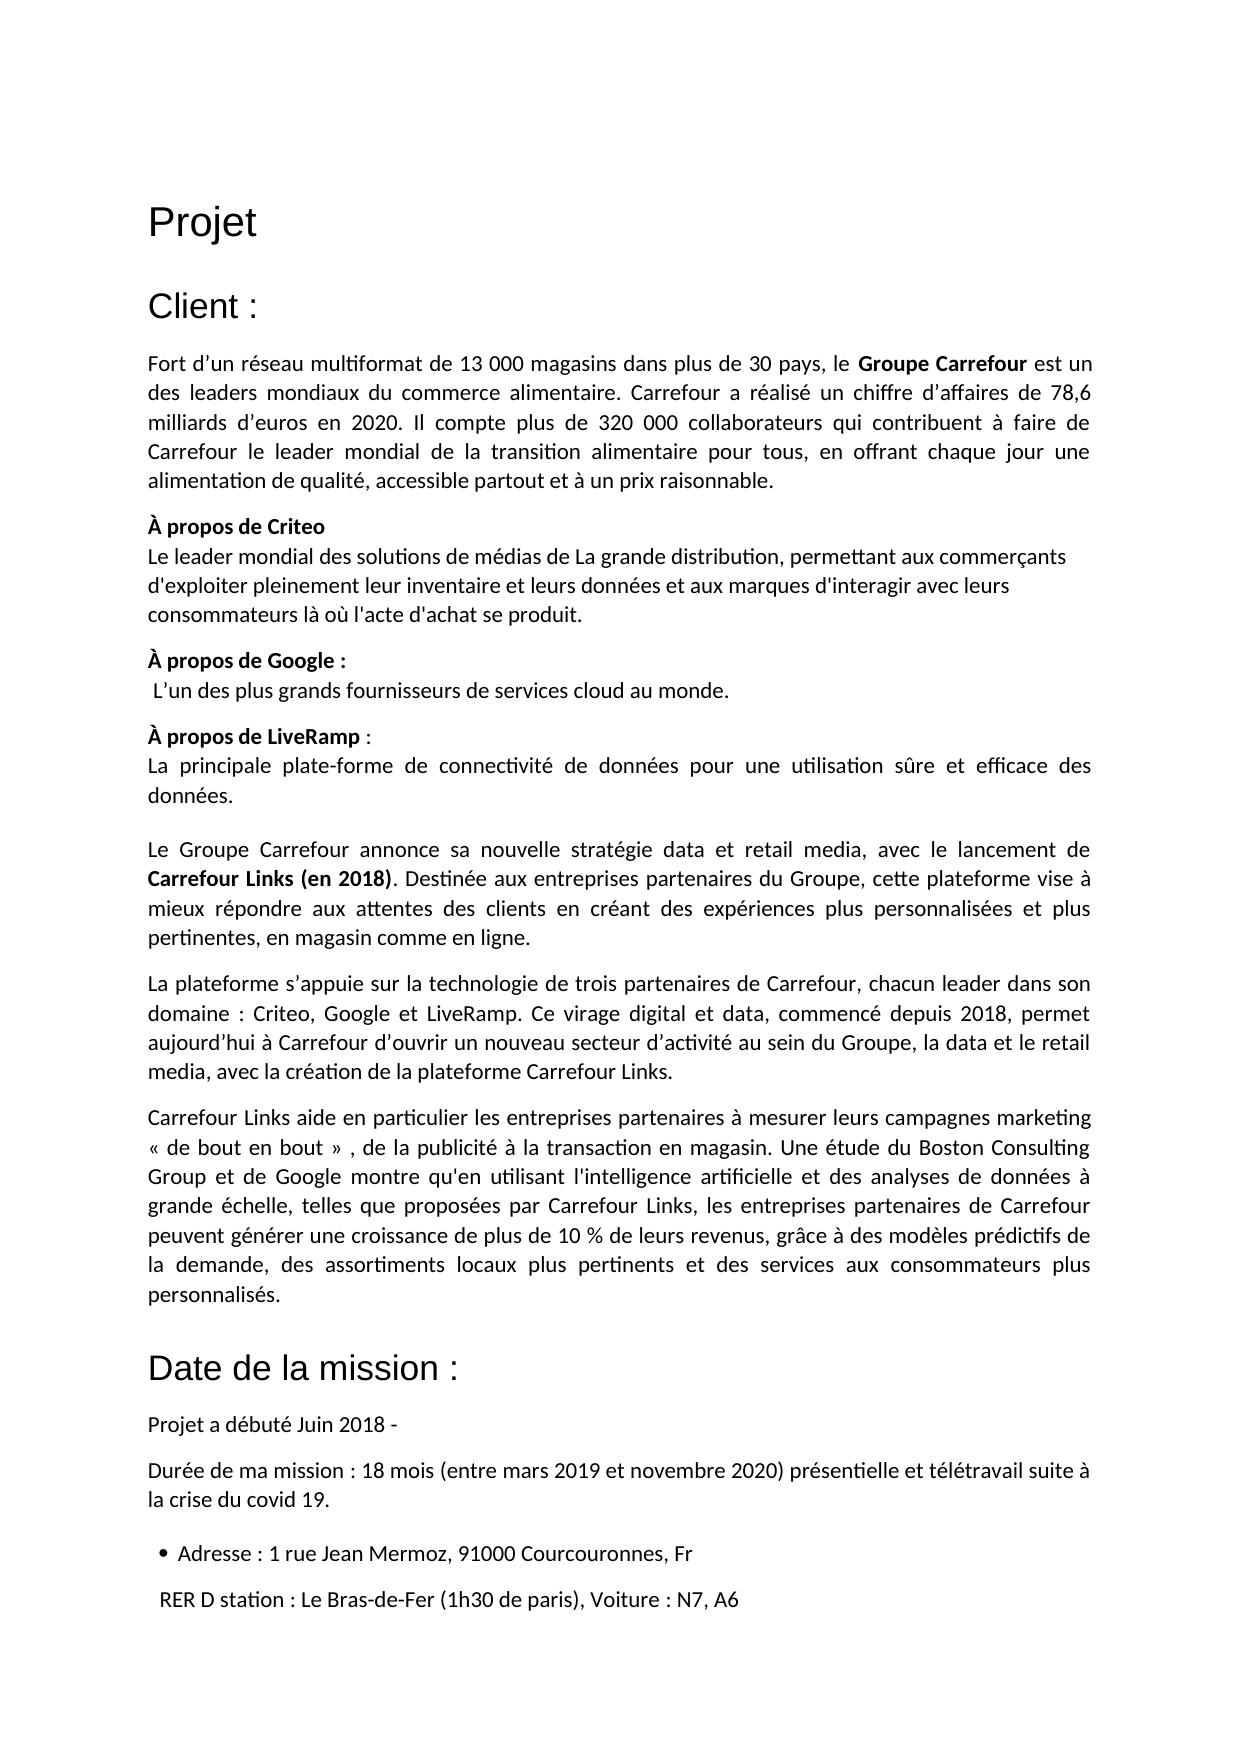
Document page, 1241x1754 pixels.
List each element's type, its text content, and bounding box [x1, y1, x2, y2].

text L’un des plus grands fournisseurs de services cloud au monde. [148, 676, 1093, 704]
subtitle Client : [148, 285, 1093, 326]
text À propos de Criteo [148, 512, 1093, 541]
text La principale plate-forme de connectivité de données pour une utilisation sûre et efficace des données. [148, 751, 1093, 809]
text Projet a débuté Juin 2018 - [148, 1410, 1093, 1438]
text Durée de ma mission : 18 mois (entre mars 2019 et novembre 2020) présentielle et télétravail suite à la crise du covid 19. [148, 1456, 1093, 1514]
subtitle Date de la mission : [148, 1347, 1093, 1387]
text Fort d’un réseau multiformat de 13 000 magasins dans plus de 30 pays, le Groupe Carrefour est un des leaders mondiaux du commerce alimentaire. Carrefour a réalisé un chiffre d’affaires de 78,6 milliards d’euros en 2020. Il compte plus de 320 000 collaborateurs qui contribuent à faire de Carrefour le leader mondial de la transition alimentaire pour tous, en offrant chaque jour une alimentation de qualité, accessible partout et à un prix raisonnable. [148, 349, 1093, 494]
text RER D station : Le Bras-de-Fer (1h30 de paris), Voiture : N7, A6 [159, 1586, 1104, 1613]
text La plateforme s’appuie sur la technologie de trois partenaires de Carrefour, chacun leader dans son domaine : Criteo, Google et LiveRamp. Ce virage digital et data, commencé depuis 2018, permet aujourd’hui à Carrefour d’ouvrir un nouveau secteur d’activité au sein du Groupe, la data et le retail media, avec la création de la plateforme Carrefour Links. [148, 969, 1093, 1086]
text À propos de Google : [148, 647, 1093, 675]
text Le Groupe Carrefour annonce sa nouvelle stratégie data et retail media, avec le lancement de Carrefour Links (en 2018). Destinée aux entreprises partenaires du Groupe, cette plateforme vise à mieux répondre aux attentes des clients en créant des expériences plus personnalisées et plus pertinentes, en magasin comme en ligne. [148, 835, 1093, 951]
text Carrefour Links aide en particulier les entreprises partenaires à mesurer leurs campagnes marketing « de bout en bout » , de la publicité à la transaction en magasin. Une étude du Boston Consulting Group et de Google montre qu'en utilisant l'intelligence artificielle et des analyses de données à grande échelle, telles que proposées par Carrefour Links, les entreprises partenaires de Carrefour peuvent générer une croissance de plus de 10 % de leurs revenus, grâce à des modèles prédictifs de la demande, des assortiments locaux plus pertinents et des services aux consommateurs plus personnalisés. [148, 1103, 1093, 1308]
list Adresse : 1 rue Jean Mermoz, 91000 Courcouronnes, Fr [159, 1539, 1104, 1567]
subtitle Projet [148, 198, 1093, 246]
text Le leader mondial des solutions de médias de La grande distribution, permettant aux commerçants d'exploiter pleinement leur inventaire et leurs données et aux marques d'interagir avec leurs consommateurs là où l'acte d'achat se produit. [148, 542, 1093, 629]
text À propos de LiveRamp : [148, 722, 1093, 750]
